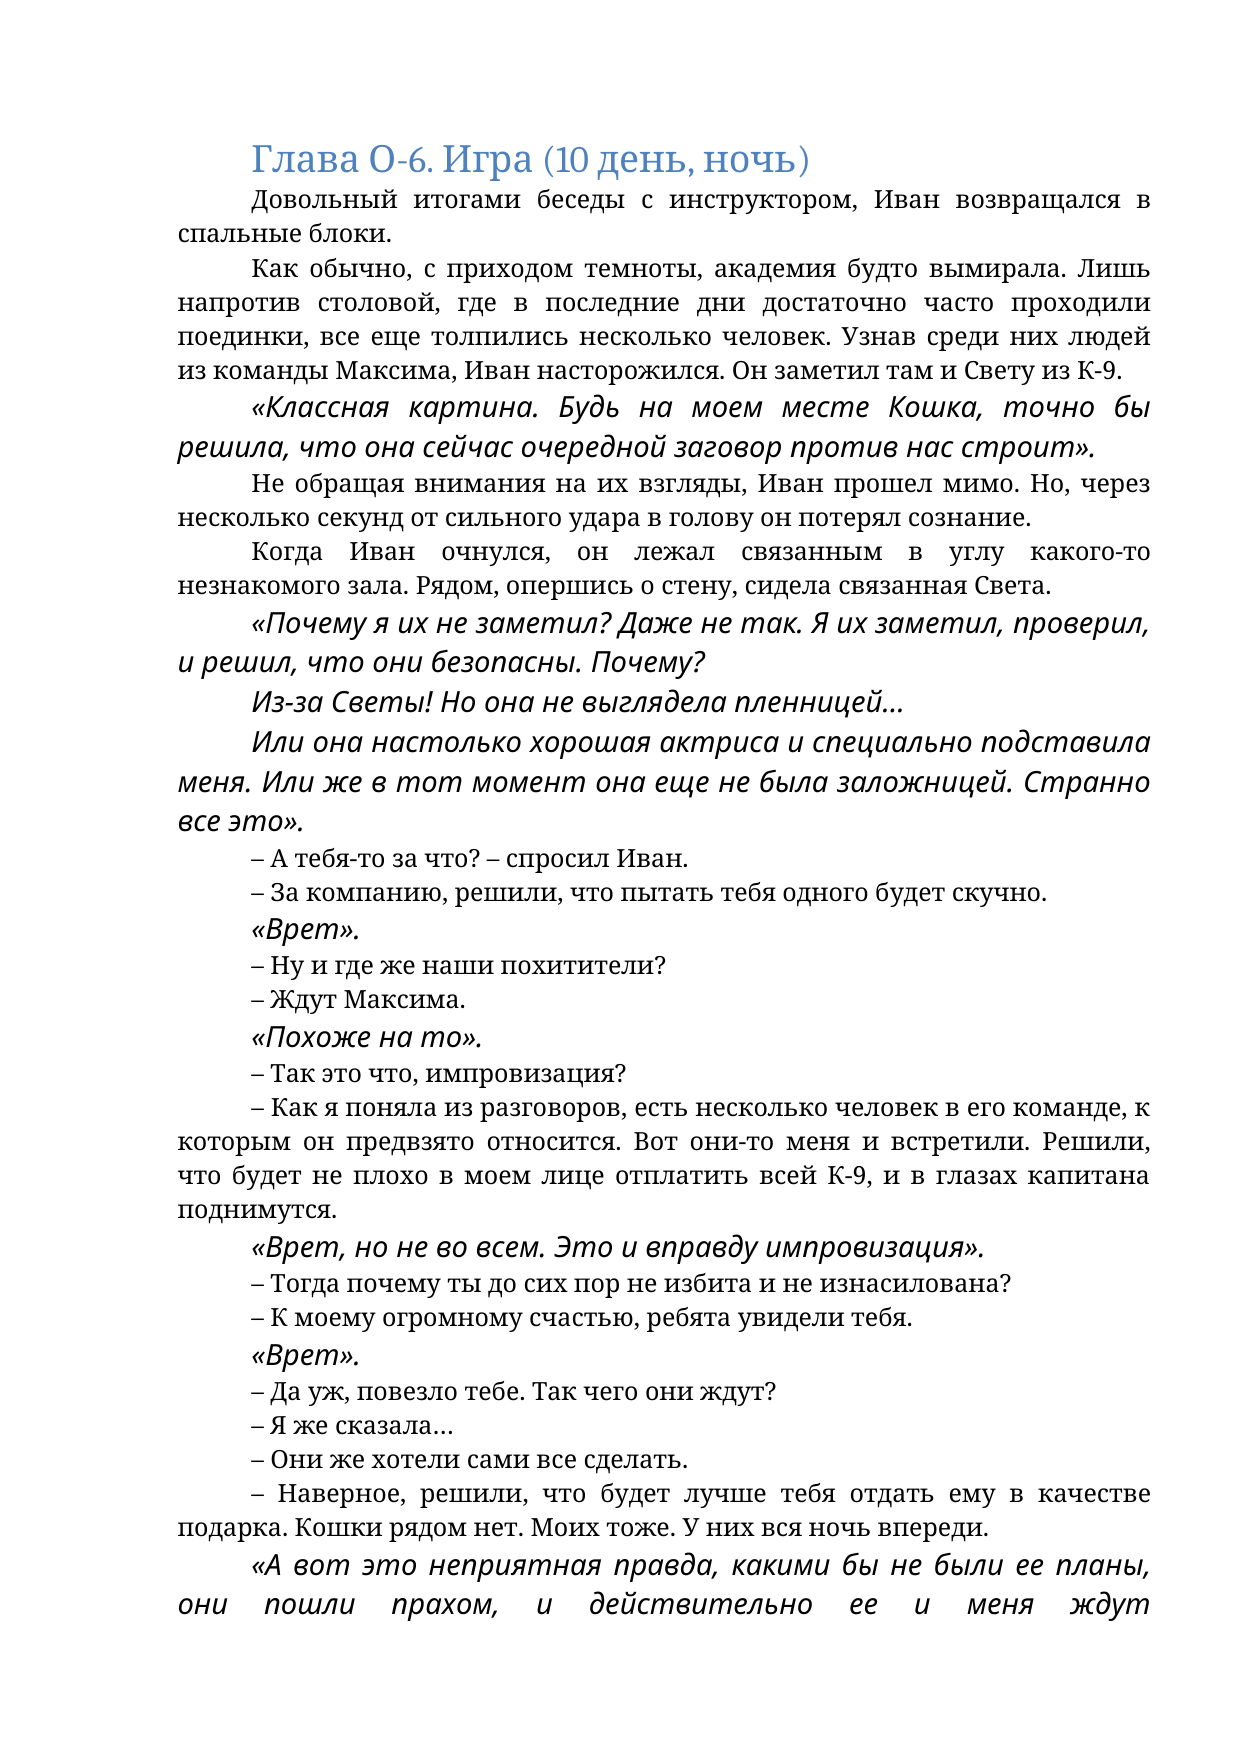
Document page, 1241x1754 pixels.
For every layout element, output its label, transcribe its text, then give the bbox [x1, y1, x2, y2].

text Или она настолько хорошая актриса и специально подставила меня. Или же в тот момент она еще не была заложницей. Странно все это». [177, 721, 1152, 840]
text – Ждут Максима. [177, 982, 1152, 1016]
text «Почему я их не заметил? Даже не так. Я их заметил, проверил, и решил, что они безопасны. Почему? [177, 602, 1152, 681]
text – Да уж, повезло тебе. Так чего они ждут? [177, 1374, 1152, 1408]
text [177, 1544, 1152, 1623]
text – Так это что, импровизация? [177, 1056, 1152, 1090]
text «Классная картина. Будь на моем месте Кошка, точно бы решила, что она сейчас очередной заговор против нас строит». [177, 386, 1152, 466]
text – Они же хотели сами все сделать. [177, 1442, 1152, 1476]
text – К моему огромному счастью, ребята увидели тебя. [177, 1300, 1152, 1334]
text Из-за Светы! Но она не выглядела пленницей… [177, 681, 1152, 721]
text – Как я поняла из разговоров, есть несколько человек в его команде, к которым он предвзято относится. Вот они-то меня и встретили. Решили, что будет не плохо в моем лице отплатить всей К-9, и в глазах капитана поднимутся. [177, 1090, 1152, 1226]
text «Врет». [177, 1334, 1152, 1374]
text – Наверное, решили, что будет лучше тебя отдать ему в качестве подарка. Кошки рядом нет. Моих тоже. У них вся ночь впереди. [177, 1476, 1152, 1544]
text Не обращая внимания на их взгляды, Иван прошел мимо. Но, через несколько секунд от сильного удара в голову он потерял сознание. [177, 466, 1152, 534]
text «Похоже на то». [177, 1016, 1152, 1056]
text Когда Иван очнулся, он лежал связанным в углу какого-то незнакомого зала. Рядом, опершись о стену, сидела связанная Света. [177, 534, 1152, 602]
text – Я же сказала… [177, 1408, 1152, 1442]
text – За компанию, решили, что пытать тебя одного будет скучно. [177, 874, 1152, 908]
text Довольный итогами беседы с инструктором, Иван возвращался в спальные блоки. [177, 182, 1152, 250]
text «Врет». [177, 908, 1152, 948]
text – Тогда почему ты до сих пор не избита и не изнасилована? [177, 1266, 1152, 1300]
text Как обычно, с приходом темноты, академия будто вымирала. Лишь напротив столовой, где в последние дни достаточно часто проходили поединки, все еще толпились несколько человек. Узнав среди них людей из команды Максима, Иван насторожился. Он заметил там и Свету из К-9. [177, 250, 1152, 386]
text «Врет, но не во всем. Это и вправду импровизация». [177, 1226, 1152, 1266]
subtitle Глава О-6. Игра (10 день, ночь) [177, 139, 1152, 182]
text – Ну и где же наши похитители? [177, 948, 1152, 982]
text – А тебя-то за что? – спросил Иван. [177, 840, 1152, 874]
